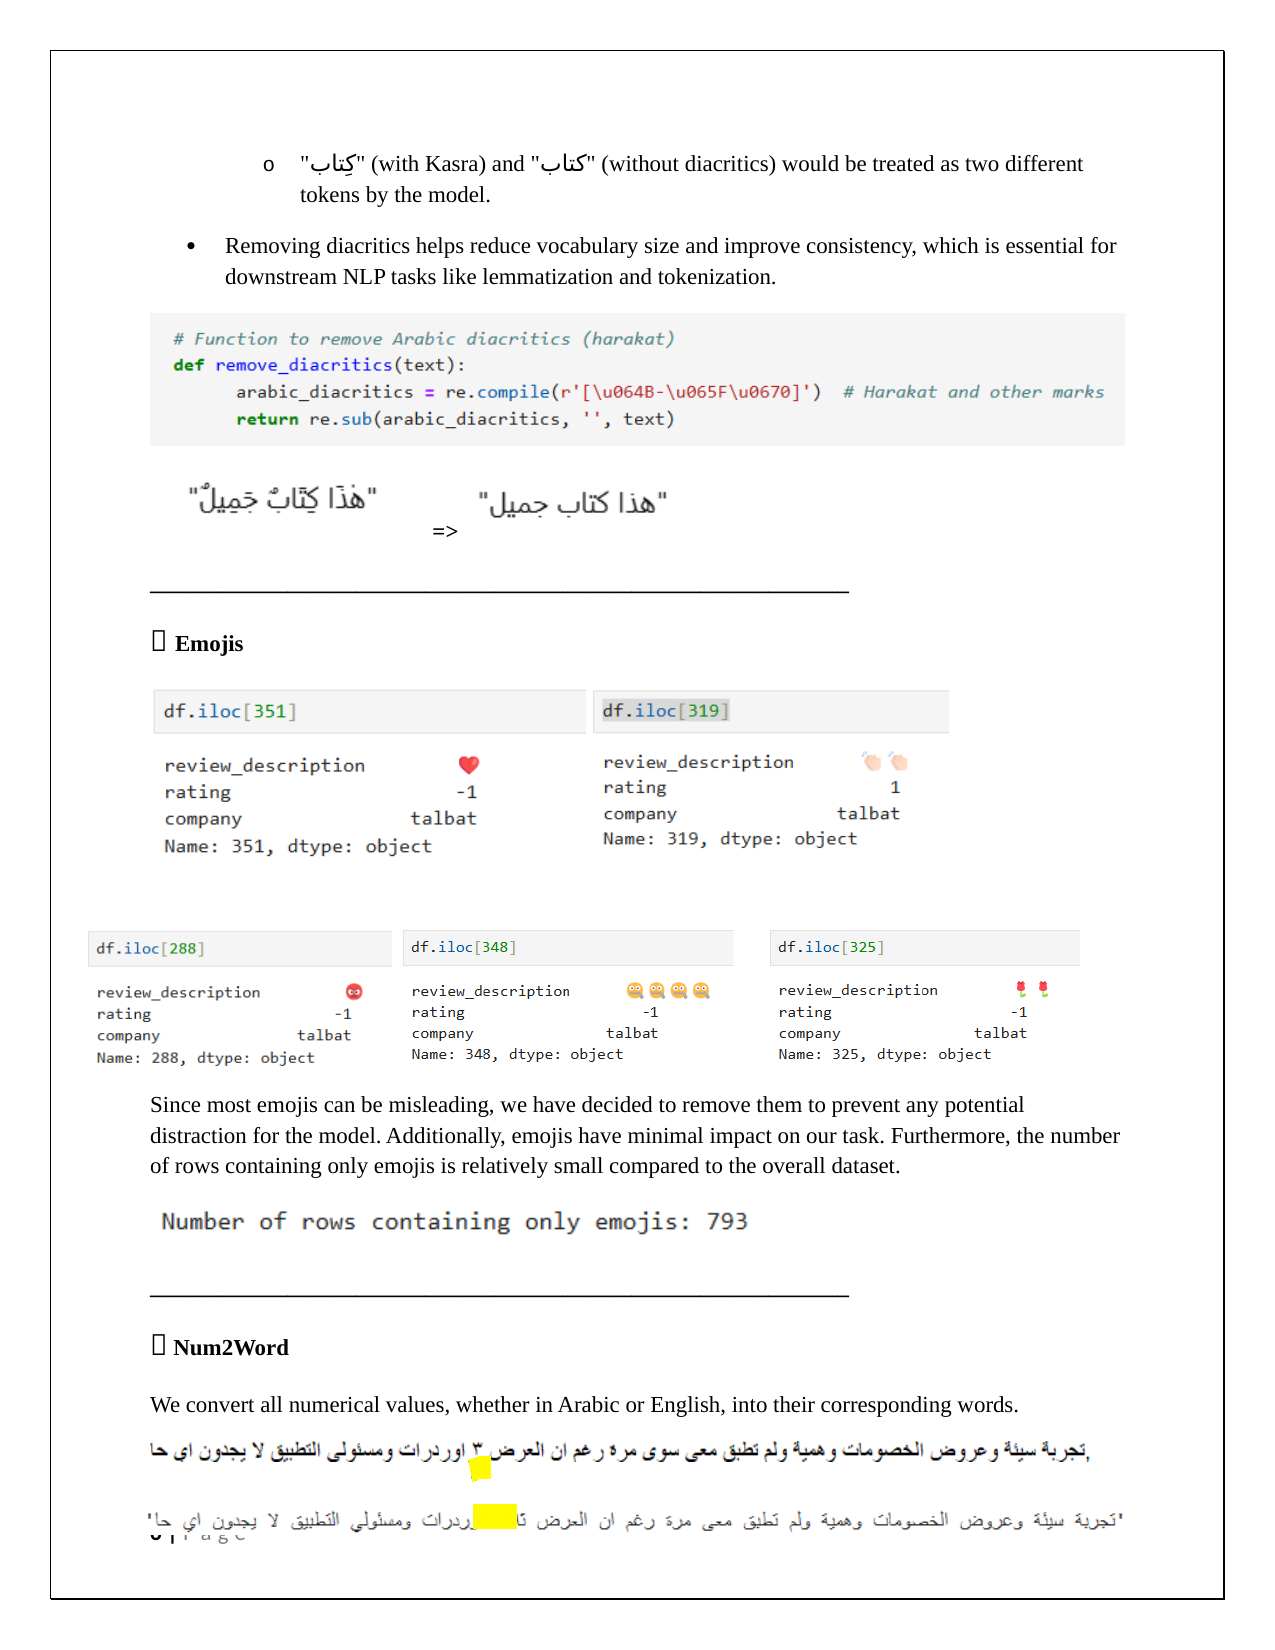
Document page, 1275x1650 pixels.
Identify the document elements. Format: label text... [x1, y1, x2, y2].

text 🔹 Emojis [150, 621, 1124, 660]
picture [84, 928, 393, 1073]
list "كِتاب" (with Kasra) and "كتاب" (without diacritics) would be treated as two different tokens by the model. [262, 150, 1124, 208]
picture [138, 1499, 1132, 1535]
picture [150, 1203, 757, 1249]
picture [464, 471, 691, 540]
text We convert all numerical values, whether in Arabic or English, into their corresponding words. [150, 1391, 1124, 1417]
text _____________________________________________________________ [150, 569, 1124, 596]
picture [764, 925, 1081, 1063]
picture [401, 925, 734, 1070]
text 🔹 Num2Word [150, 1324, 1124, 1364]
picture [150, 313, 1125, 446]
picture [150, 472, 427, 540]
text _____________________________________________________________ [150, 1273, 1124, 1300]
list Removing diacritics helps reduce vocabulary size and improve consistency, which is essential for downstream NLP tasks like lemmatization and tokenization. [187, 232, 1124, 289]
picture [150, 1441, 1091, 1486]
text Since most emojis can be misleading, we have decided to remove them to prevent any potential distraction for the model. Additionally, emojis have minimal impact on our task. Furthermore, the number of rows containing only emojis is relatively small compared to the overall dataset. [150, 1092, 1124, 1178]
picture [150, 687, 950, 860]
